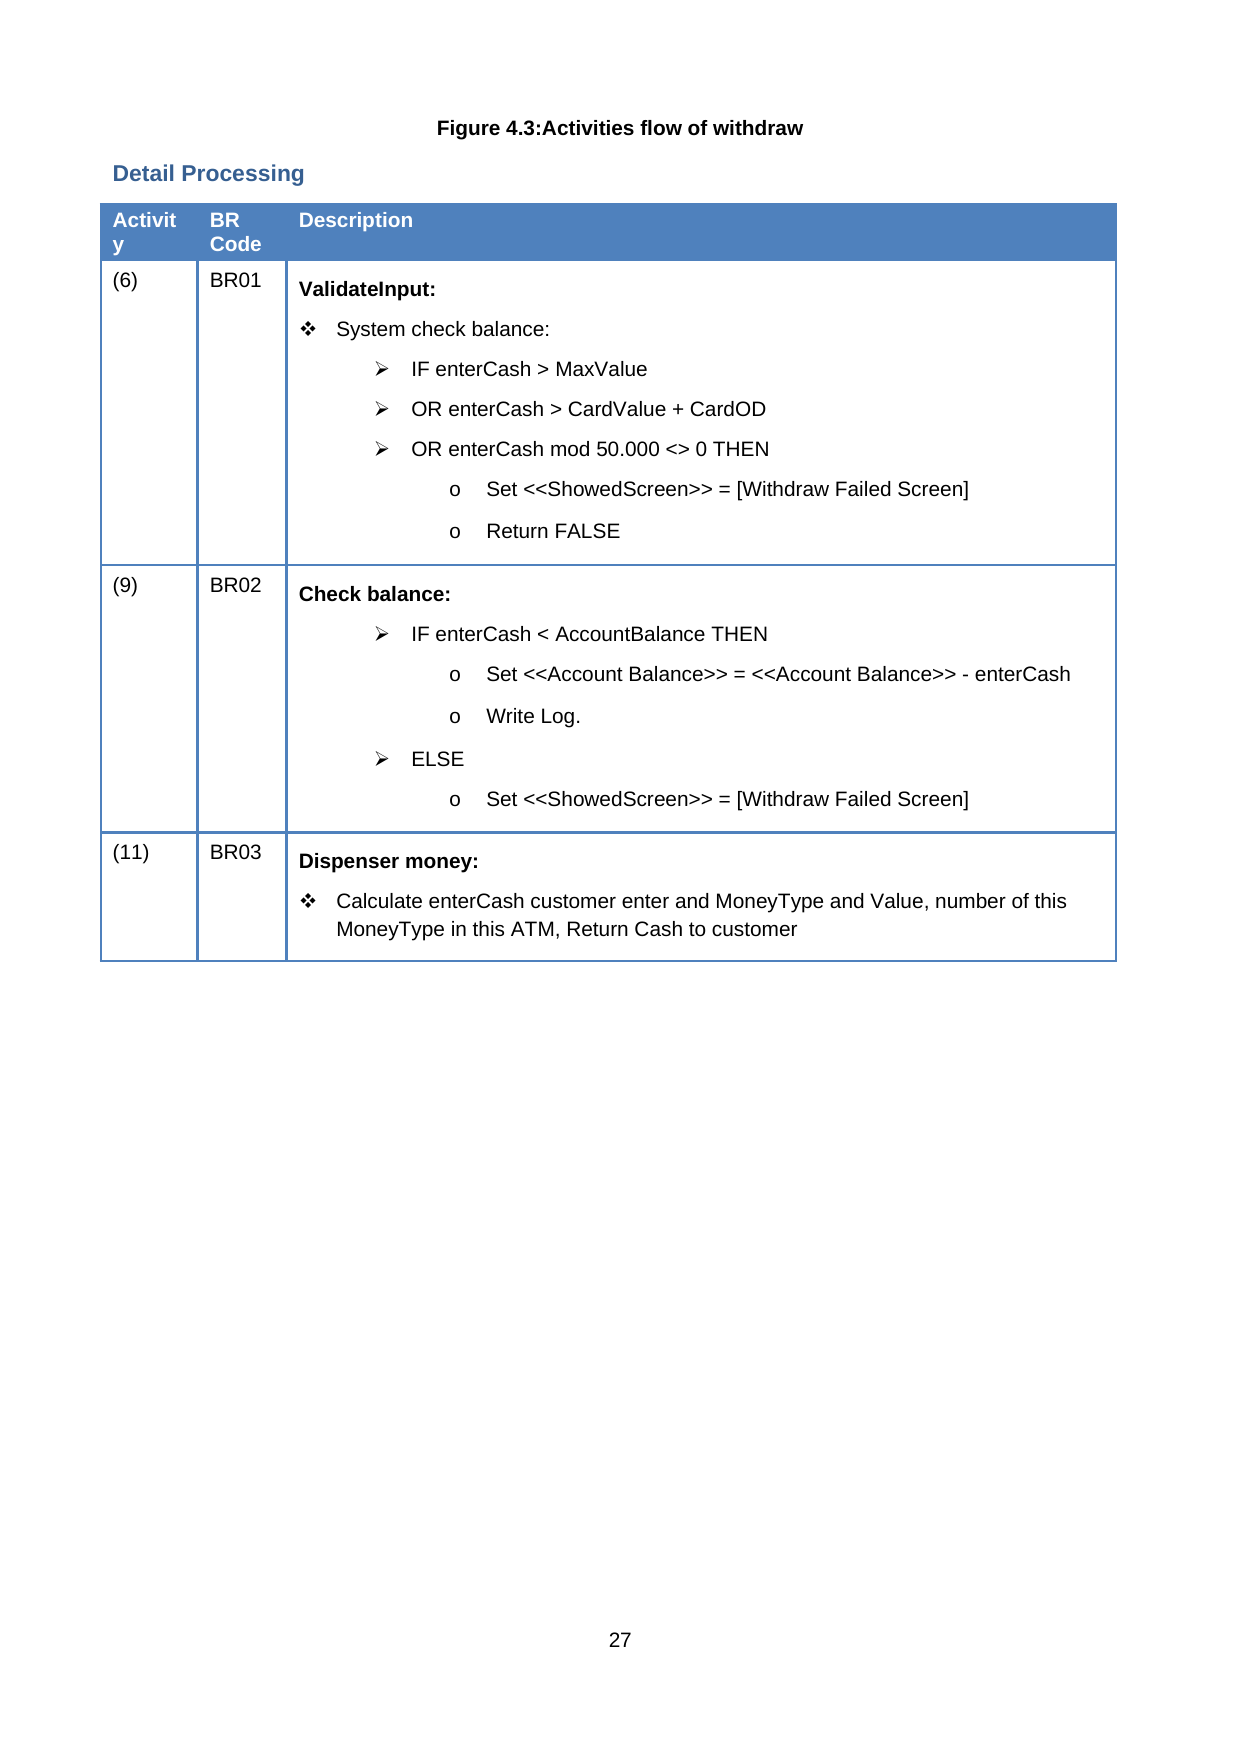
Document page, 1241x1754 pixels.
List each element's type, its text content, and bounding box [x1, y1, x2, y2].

table_cell ValidateInput: System check balance: IF enterCash > MaxValue OR enterCash > CardValue + CardOD OR enterCash mod 50.000 <> 0 THEN Set <<ShowedScreen>> = [Withdraw Failed Screen] Return FALSE [288, 261, 1115, 564]
table_header Activity [102, 205, 196, 259]
table_cell (11) [102, 834, 196, 959]
text Figure 4.3:Activities flow of withdraw [112, 112, 1128, 139]
table_cell Dispenser money: Calculate enterCash customer enter and MoneyType and Value, number of this MoneyType in this ATM, Return Cash to customer [288, 834, 1115, 959]
table_cell (6) [102, 261, 196, 564]
table_header BR Code [199, 205, 285, 259]
table_cell BR02 [199, 566, 285, 831]
table_cell Check balance: IF enterCash < AccountBalance THEN Set <<Account Balance>> = <<Account Balance>> - enterCash Write Log. ELSE Set <<ShowedScreen>> = [Withdraw Failed Screen] [288, 566, 1115, 831]
table_cell BR03 [199, 834, 285, 959]
table_cell BR01 [199, 261, 285, 564]
table_cell (9) [102, 566, 196, 831]
table_header Description [288, 205, 1115, 259]
subtitle Detail Processing [112, 160, 1128, 187]
